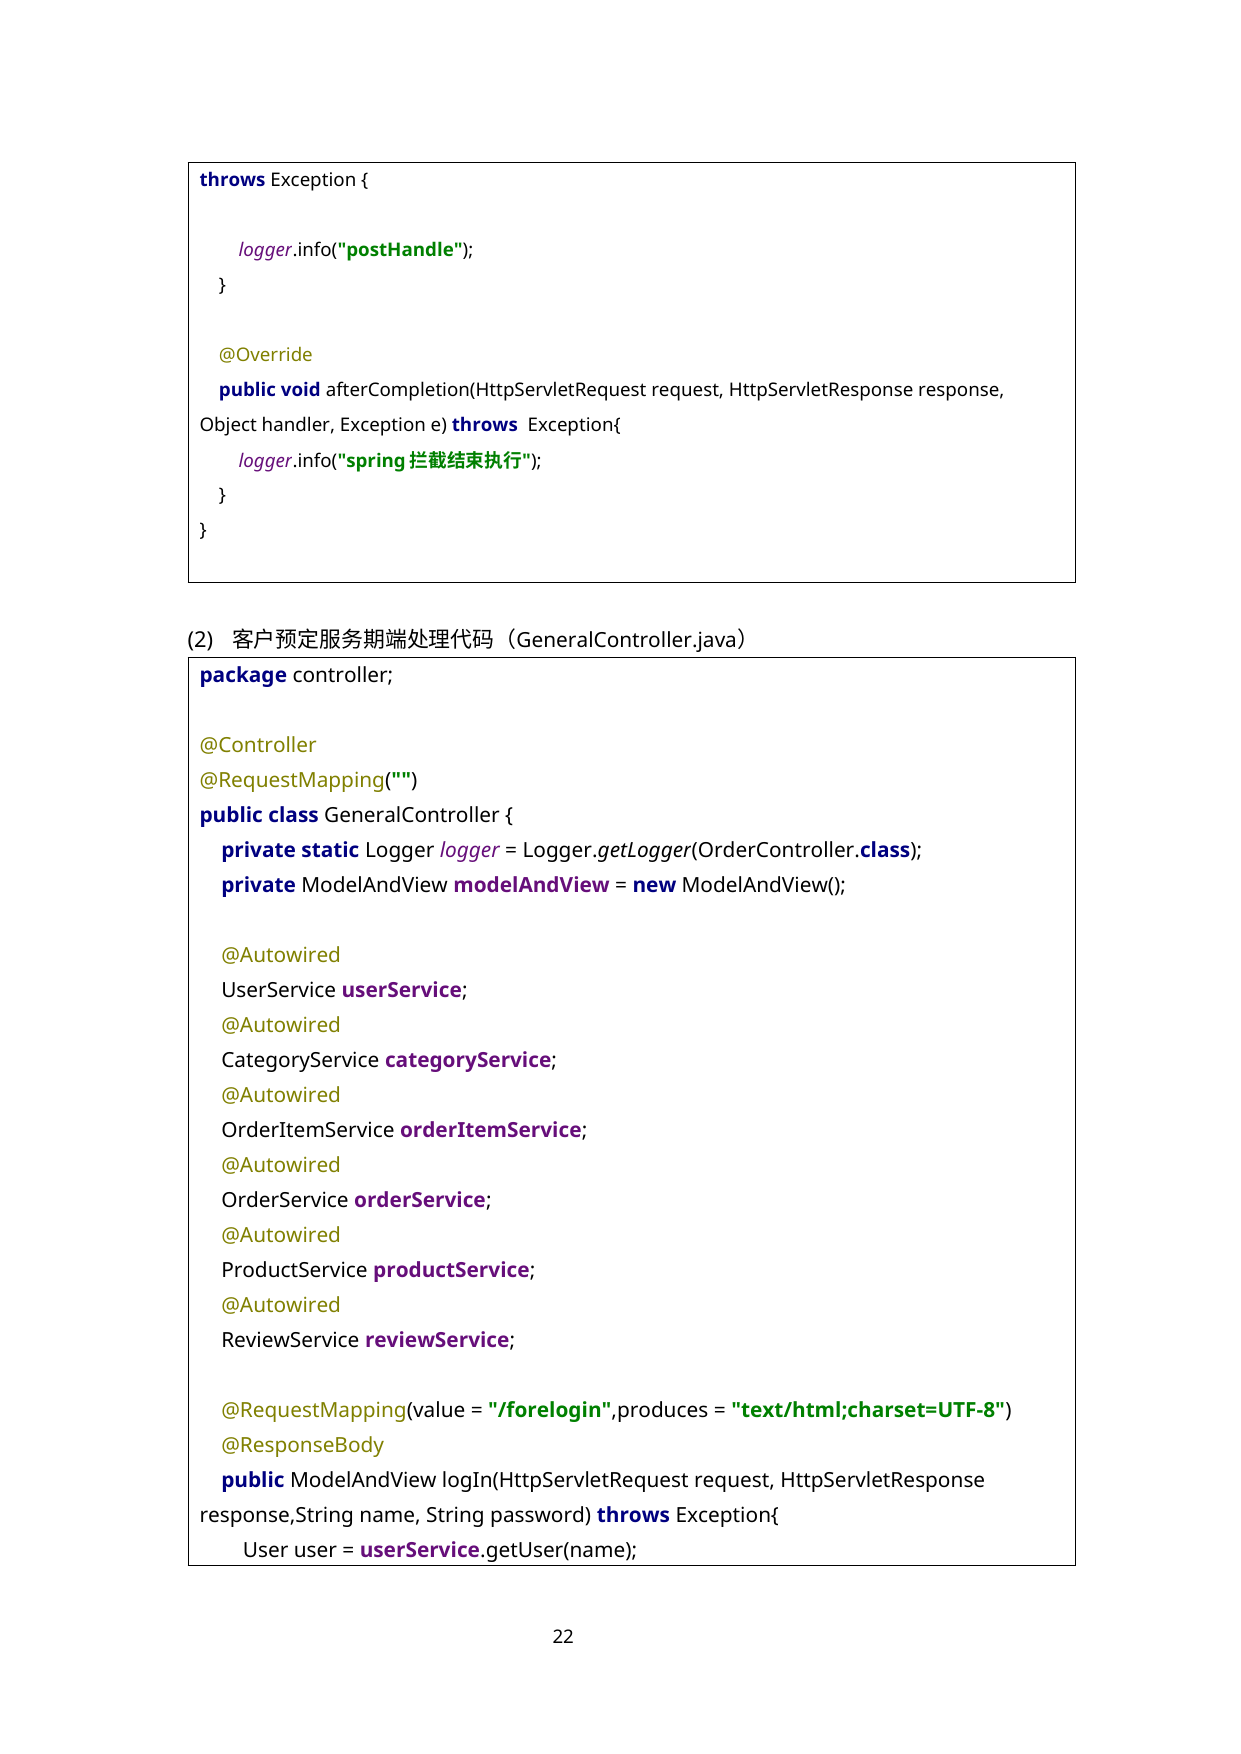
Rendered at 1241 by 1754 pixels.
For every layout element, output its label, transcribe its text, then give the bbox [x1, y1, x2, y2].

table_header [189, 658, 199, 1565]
subtitle 客户预定服务期端处理代码（GeneralController.java） [187, 622, 1053, 654]
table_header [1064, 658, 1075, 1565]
